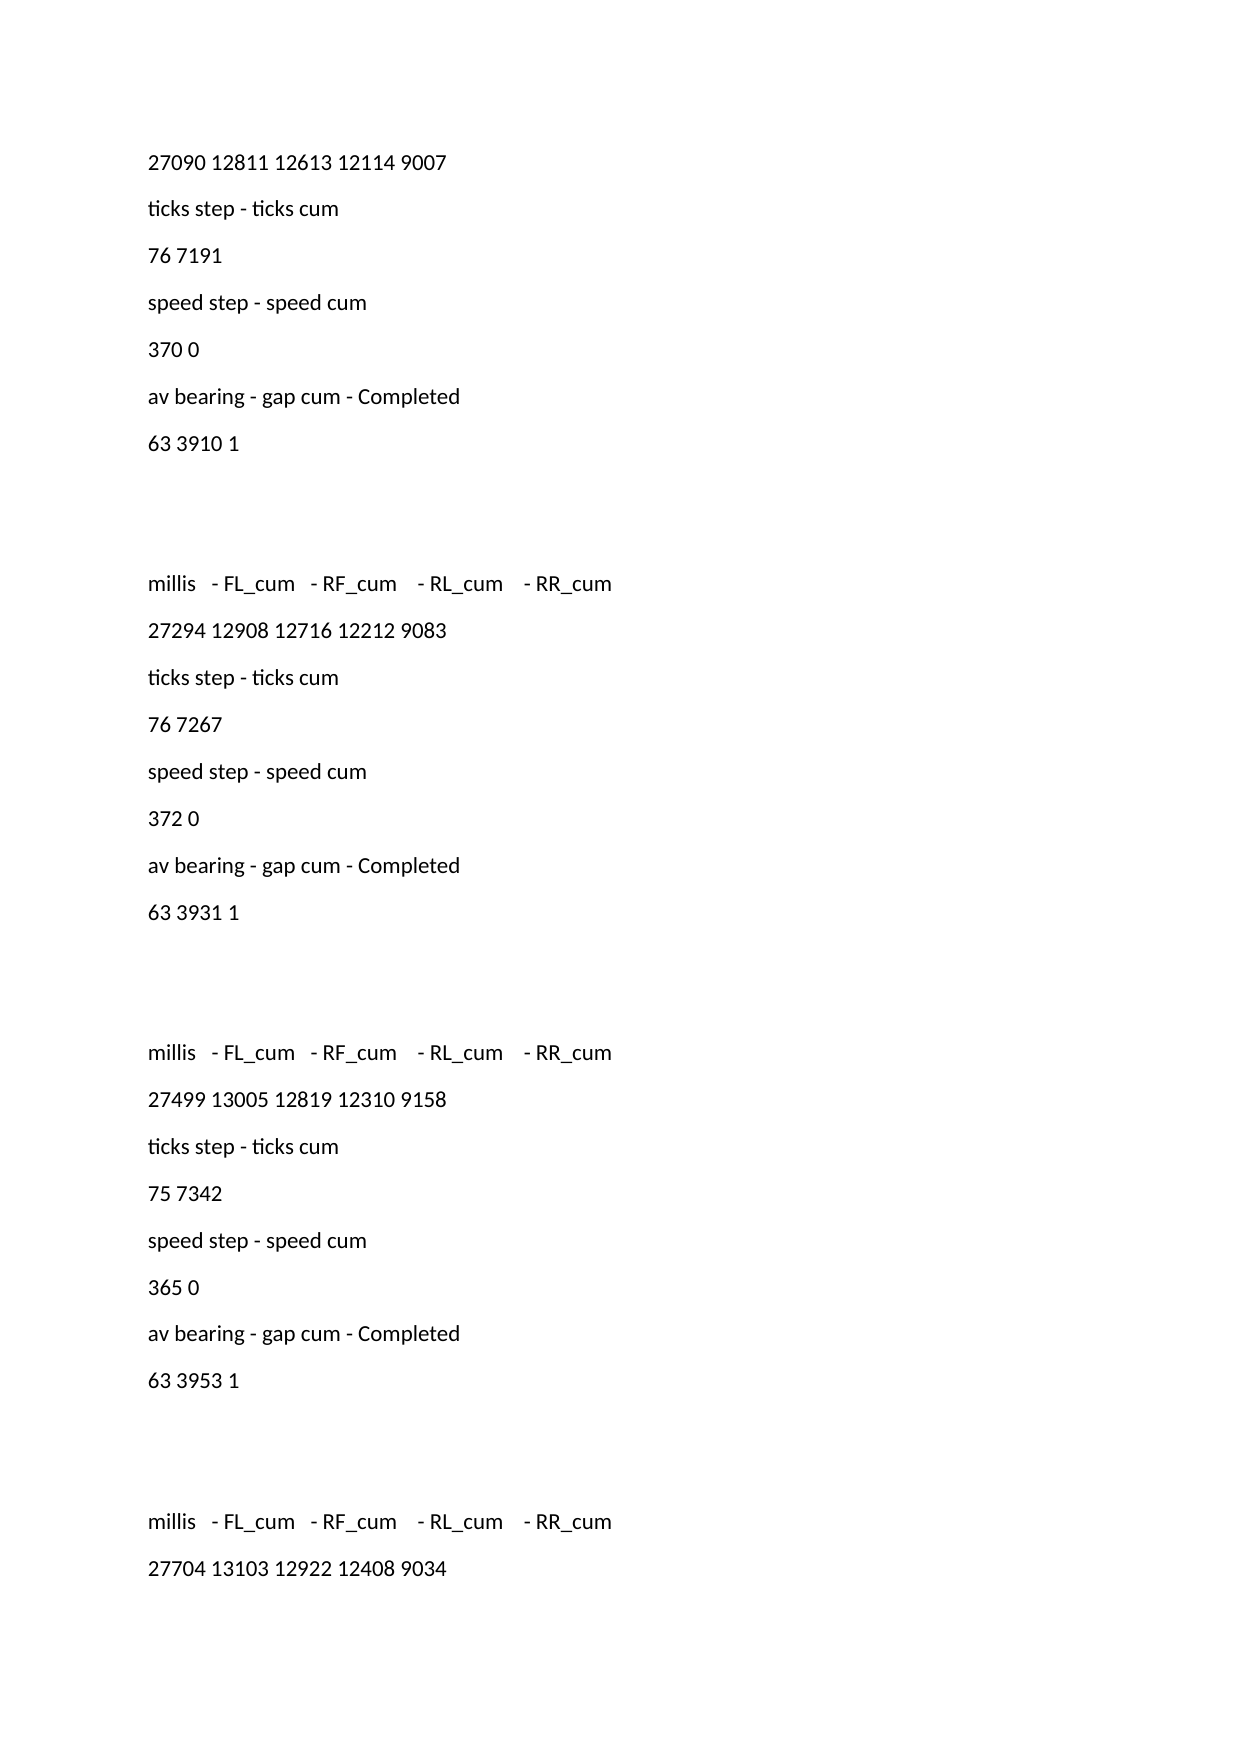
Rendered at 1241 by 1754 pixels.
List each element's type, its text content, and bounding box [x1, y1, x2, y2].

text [148, 1507, 1093, 1535]
text 63 3910 1 [148, 429, 1093, 457]
text 27090 12811 12613 12114 9007 [148, 148, 1093, 176]
text 63 3931 1 [148, 898, 1093, 926]
text 27294 12908 12716 12212 9083 [148, 616, 1093, 644]
text av bearing - gap cum - Completed [148, 851, 1093, 879]
text 27499 13005 12819 12310 9158 [148, 1085, 1093, 1113]
text speed step - speed cum [148, 757, 1093, 785]
text millis - FL_cum - RF_cum - RL_cum - RR_cum [148, 569, 1093, 597]
text 27704 13103 12922 12408 9034 [148, 1554, 1093, 1582]
text millis - FL_cum - RF_cum - RL_cum - RR_cum [148, 1038, 1093, 1066]
text ticks step - ticks cum [148, 663, 1093, 691]
text av bearing - gap cum - Completed [148, 382, 1093, 410]
text 372 0 [148, 804, 1093, 832]
text ticks step - ticks cum [148, 1132, 1093, 1160]
text speed step - speed cum [148, 1226, 1093, 1254]
text 365 0 [148, 1273, 1093, 1301]
text speed step - speed cum [148, 288, 1093, 316]
text ticks step - ticks cum [148, 194, 1093, 222]
text 370 0 [148, 335, 1093, 363]
text 75 7342 [148, 1179, 1093, 1207]
text av bearing - gap cum - Completed [148, 1319, 1093, 1347]
text 76 7191 [148, 241, 1093, 269]
text 76 7267 [148, 710, 1093, 738]
text 63 3953 1 [148, 1366, 1093, 1394]
